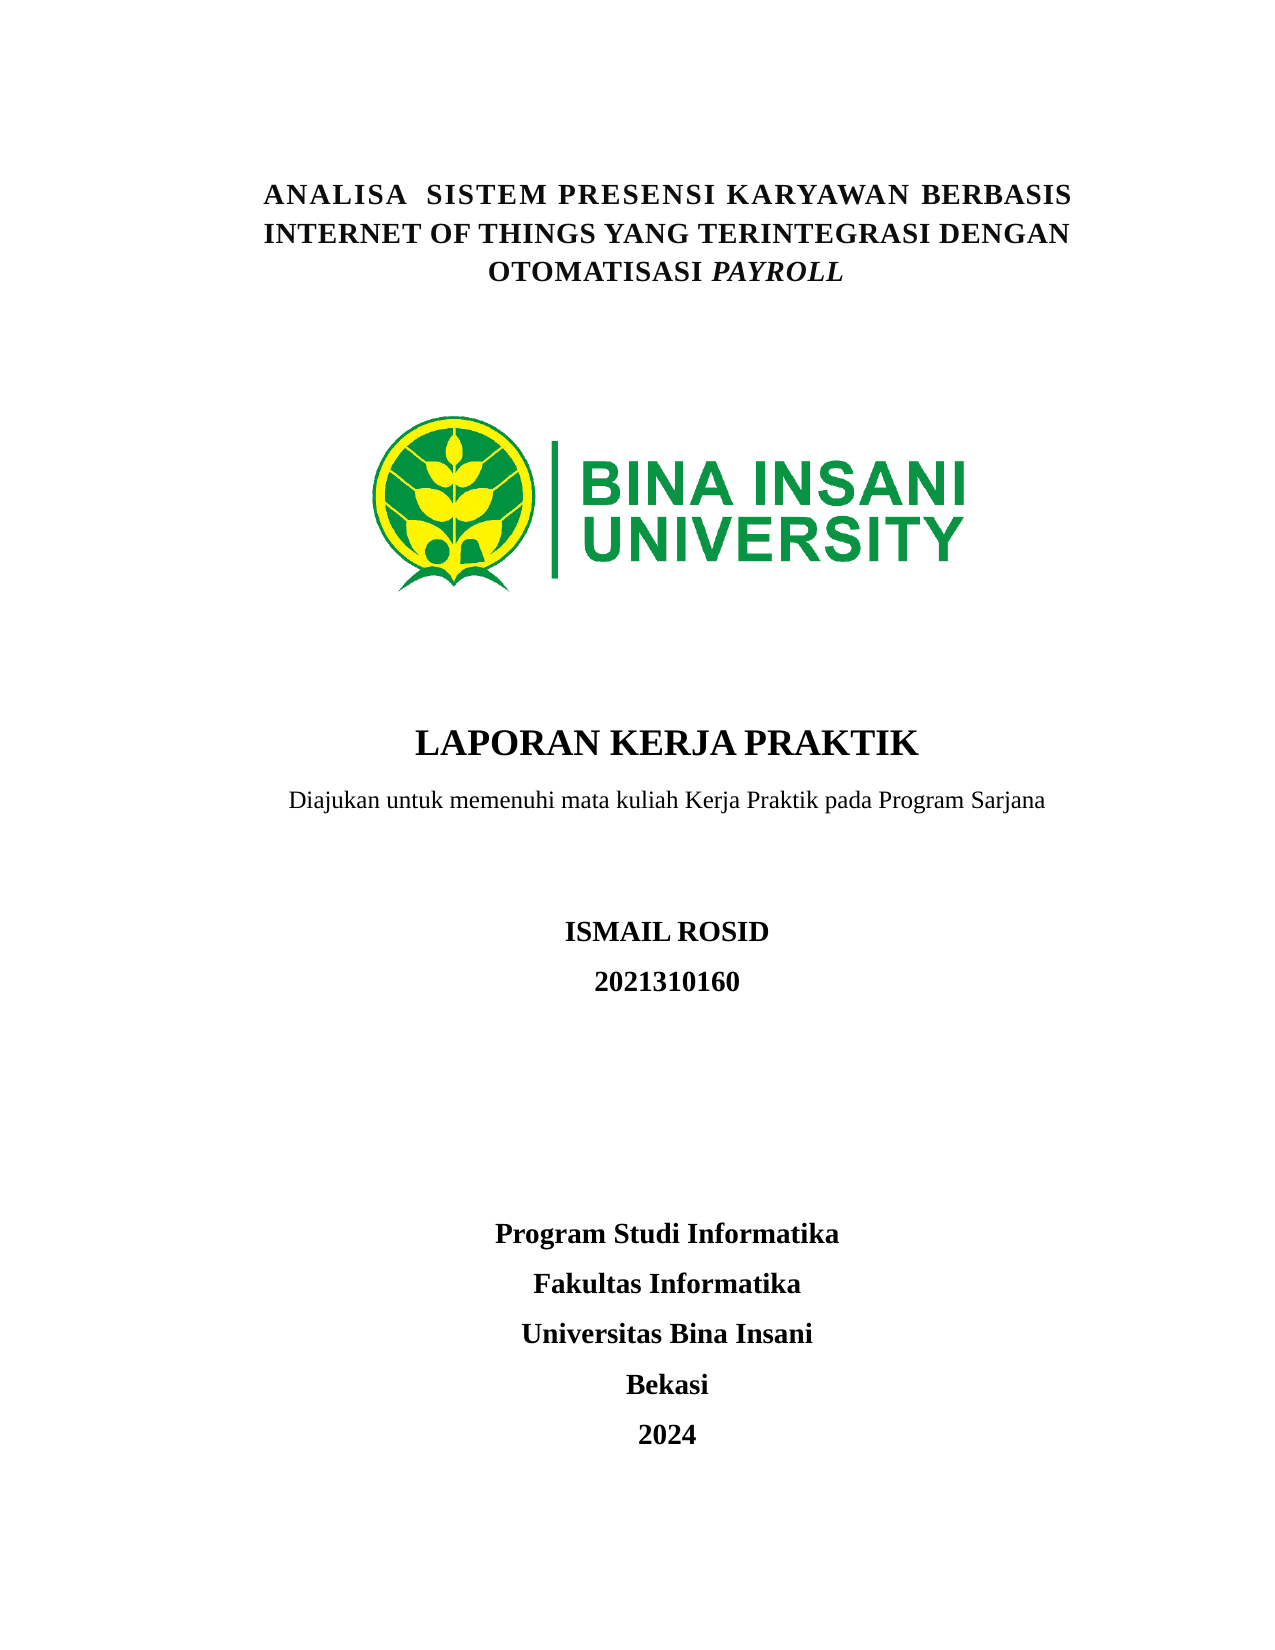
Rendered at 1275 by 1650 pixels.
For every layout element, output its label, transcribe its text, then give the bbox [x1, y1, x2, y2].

picture [369, 414, 965, 592]
text Program Studi Informatika [236, 1216, 1098, 1249]
text 2021310160 [236, 964, 1098, 998]
text ISMAIL ROSID [236, 914, 1098, 948]
text Bekasi [236, 1367, 1098, 1401]
text LAPORAN KERJA PRAKTIK [236, 720, 1098, 763]
text ANALISA SISTEM PRESENSI KARYAWAN BERBASIS INTERNET OF THINGS YANG TERINTEGRASI DENGAN OTOMATISASI PAYROLL [236, 177, 1098, 288]
text Diajukan untuk memenuhi mata kuliah Kerja Praktik pada Program Sarjana [236, 785, 1098, 813]
text 2024 [236, 1417, 1098, 1451]
text Universitas Bina Insani [236, 1317, 1098, 1350]
text Fakultas Informatika [236, 1266, 1098, 1300]
